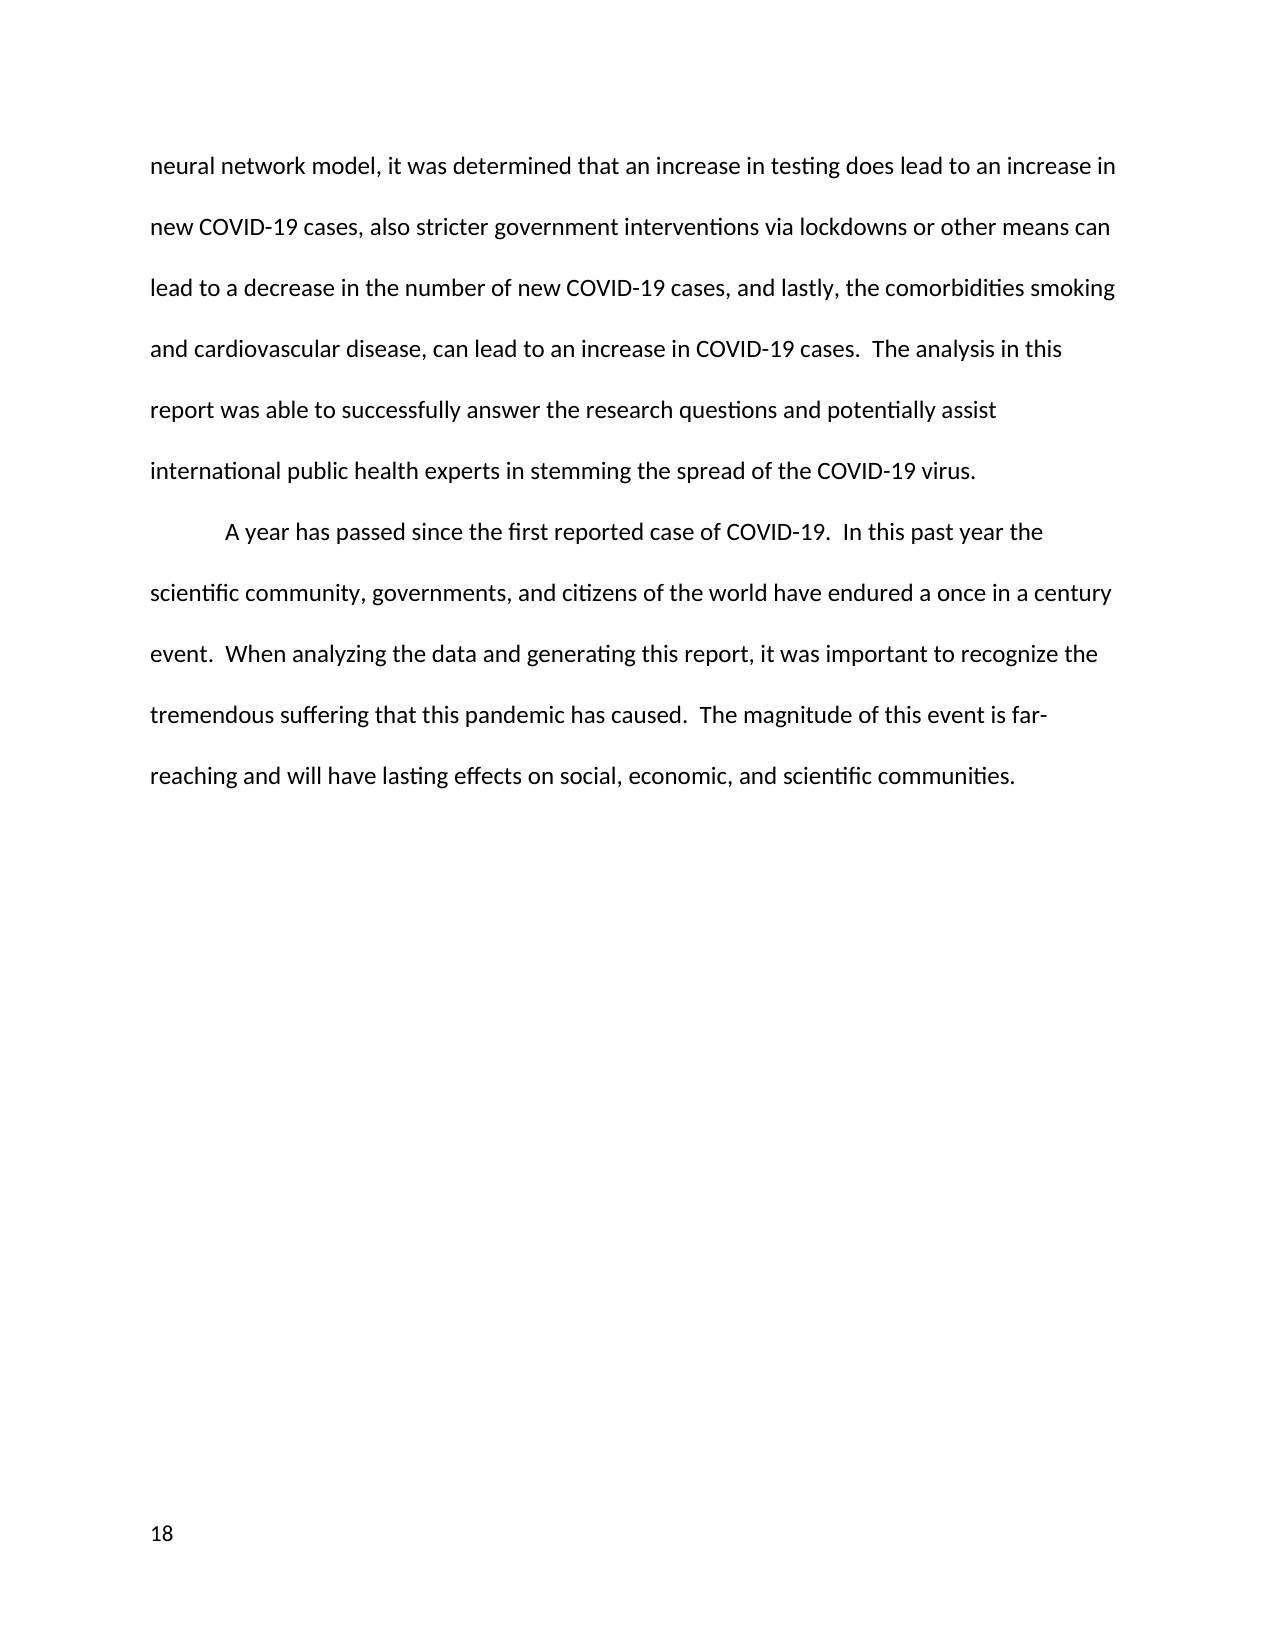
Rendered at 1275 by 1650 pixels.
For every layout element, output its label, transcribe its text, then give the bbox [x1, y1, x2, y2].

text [150, 150, 1125, 486]
text A year has passed since the first reported case of COVID-19. In this past year the scientific community, governments, and citizens of the world have endured a once in a century event. When analyzing the data and generating this report, it was important to recognize the tremendous suffering that this pandemic has caused. The magnitude of this event is far-reaching and will have lasting effects on social, economic, and scientific communities. [150, 516, 1125, 791]
